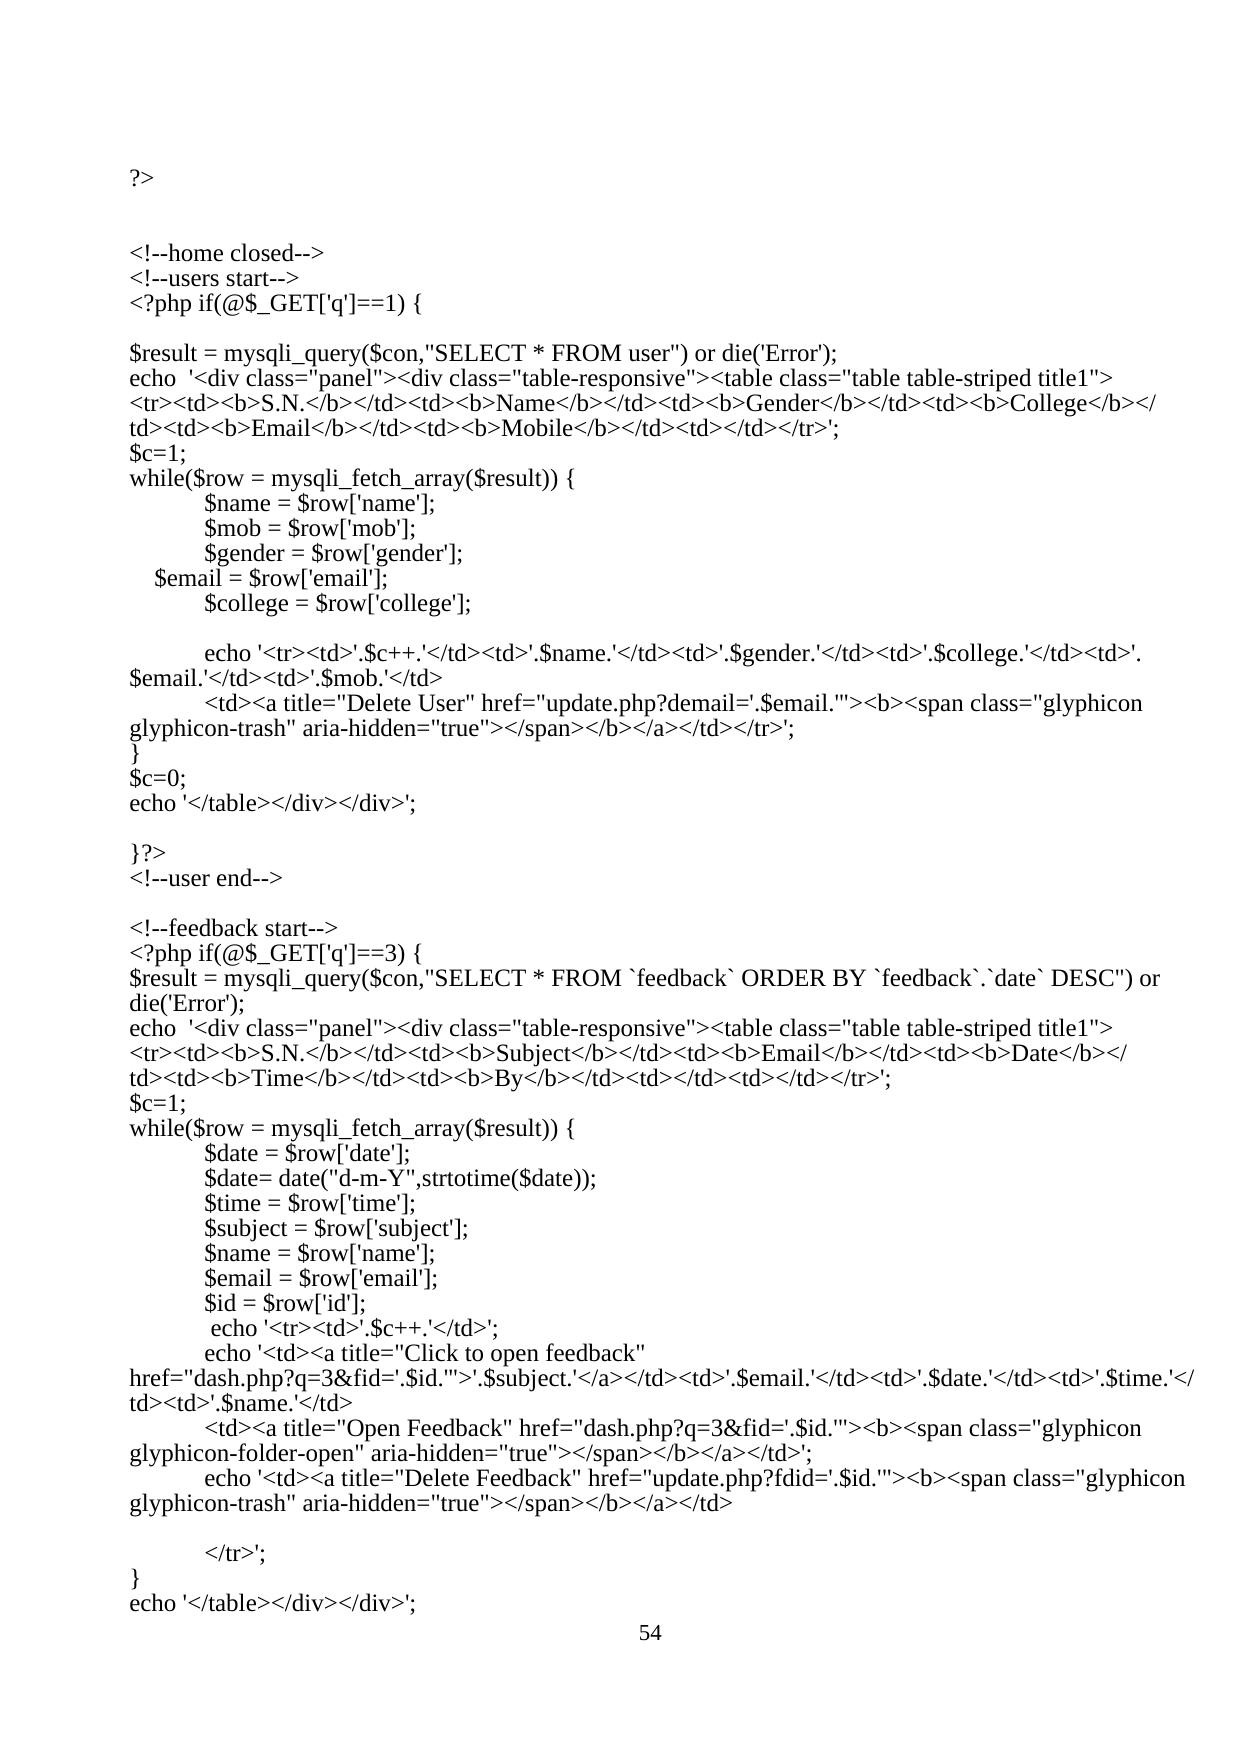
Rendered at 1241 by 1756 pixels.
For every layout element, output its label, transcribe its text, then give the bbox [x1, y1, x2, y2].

text while($row = mysqli_fetch_array($result)) { [129, 1117, 1240, 1142]
text $mob = $row['mob']; [129, 517, 1240, 542]
text $gender = $row['gender']; [129, 542, 1240, 567]
text <!--users start--> [129, 267, 1240, 292]
text }?> [129, 842, 1240, 867]
text echo '</table></div></div>'; [129, 792, 1240, 817]
text <!--user end--> [129, 867, 1240, 892]
text echo '<div class="panel"><div class="table-responsive"><table class="table table-striped title1"> [129, 367, 1240, 392]
text <!--home closed--> [129, 242, 1240, 267]
text $college = $row['college']; [129, 592, 1240, 617]
text echo '<tr><td>'.$c++.'</td>'; [129, 1317, 1240, 1342]
text $result = mysqli_query($con,"SELECT * FROM `feedback` ORDER BY `feedback`.`date` DESC") or die('Error'); [129, 967, 1240, 1017]
text $name = $row['name']; [129, 1242, 1240, 1267]
text $email = $row['email']; [129, 567, 1240, 592]
text echo '<td><a title="Delete Feedback" href="update.php?fdid='.$id.'"><b><span class="glyphicon glyphicon-trash" aria-hidden="true"></span></b></a></td> [129, 1467, 1240, 1517]
text $date= date("d-m-Y",strtotime($date)); [129, 1167, 1240, 1192]
text <?php if(@$_GET['q']==1) { [129, 292, 1240, 317]
text echo '<tr><td>'.$c++.'</td><td>'.$name.'</td><td>'.$gender.'</td><td>'.$college.'</td><td>'.$email.'</td><td>'.$mob.'</td> [129, 642, 1240, 692]
text $date = $row['date']; [129, 1142, 1240, 1167]
text } [129, 1567, 1240, 1592]
text ?> [129, 167, 1240, 192]
text $c=1; [129, 442, 1240, 467]
text } [129, 742, 1240, 767]
text $subject = $row['subject']; [129, 1217, 1240, 1242]
text $c=0; [129, 767, 1240, 792]
text <td><a title="Open Feedback" href="dash.php?q=3&fid='.$id.'"><b><span class="glyphicon glyphicon-folder-open" aria-hidden="true"></span></b></a></td>'; [129, 1417, 1240, 1467]
text <!--feedback start--> [129, 917, 1240, 942]
text <tr><td><b>S.N.</b></td><td><b>Subject</b></td><td><b>Email</b></td><td><b>Date</b></td><td><b>Time</b></td><td><b>By</b></td><td></td><td></td></tr>'; [129, 1042, 1240, 1092]
text $email = $row['email']; [129, 1267, 1240, 1292]
text $result = mysqli_query($con,"SELECT * FROM user") or die('Error'); [129, 342, 1240, 367]
text $c=1; [129, 1092, 1240, 1117]
text <?php if(@$_GET['q']==3) { [129, 942, 1240, 967]
text while($row = mysqli_fetch_array($result)) { [129, 467, 1240, 492]
text </tr>'; [129, 1542, 1240, 1567]
text <td><a title="Delete User" href="update.php?demail='.$email.'"><b><span class="glyphicon glyphicon-trash" aria-hidden="true"></span></b></a></td></tr>'; [129, 692, 1240, 742]
text $name = $row['name']; [129, 492, 1240, 517]
text $time = $row['time']; [129, 1192, 1240, 1217]
text $id = $row['id']; [129, 1292, 1240, 1317]
text echo '<td><a title="Click to open feedback" href="dash.php?q=3&fid='.$id.'">'.$subject.'</a></td><td>'.$email.'</td><td>'.$date.'</td><td>'.$time.'</td><td>'.$name.'</td> [129, 1342, 1240, 1417]
text echo '</table></div></div>'; [129, 1592, 1240, 1617]
text <tr><td><b>S.N.</b></td><td><b>Name</b></td><td><b>Gender</b></td><td><b>College</b></td><td><b>Email</b></td><td><b>Mobile</b></td><td></td></tr>'; [129, 392, 1240, 442]
text echo '<div class="panel"><div class="table-responsive"><table class="table table-striped title1"> [129, 1017, 1240, 1042]
